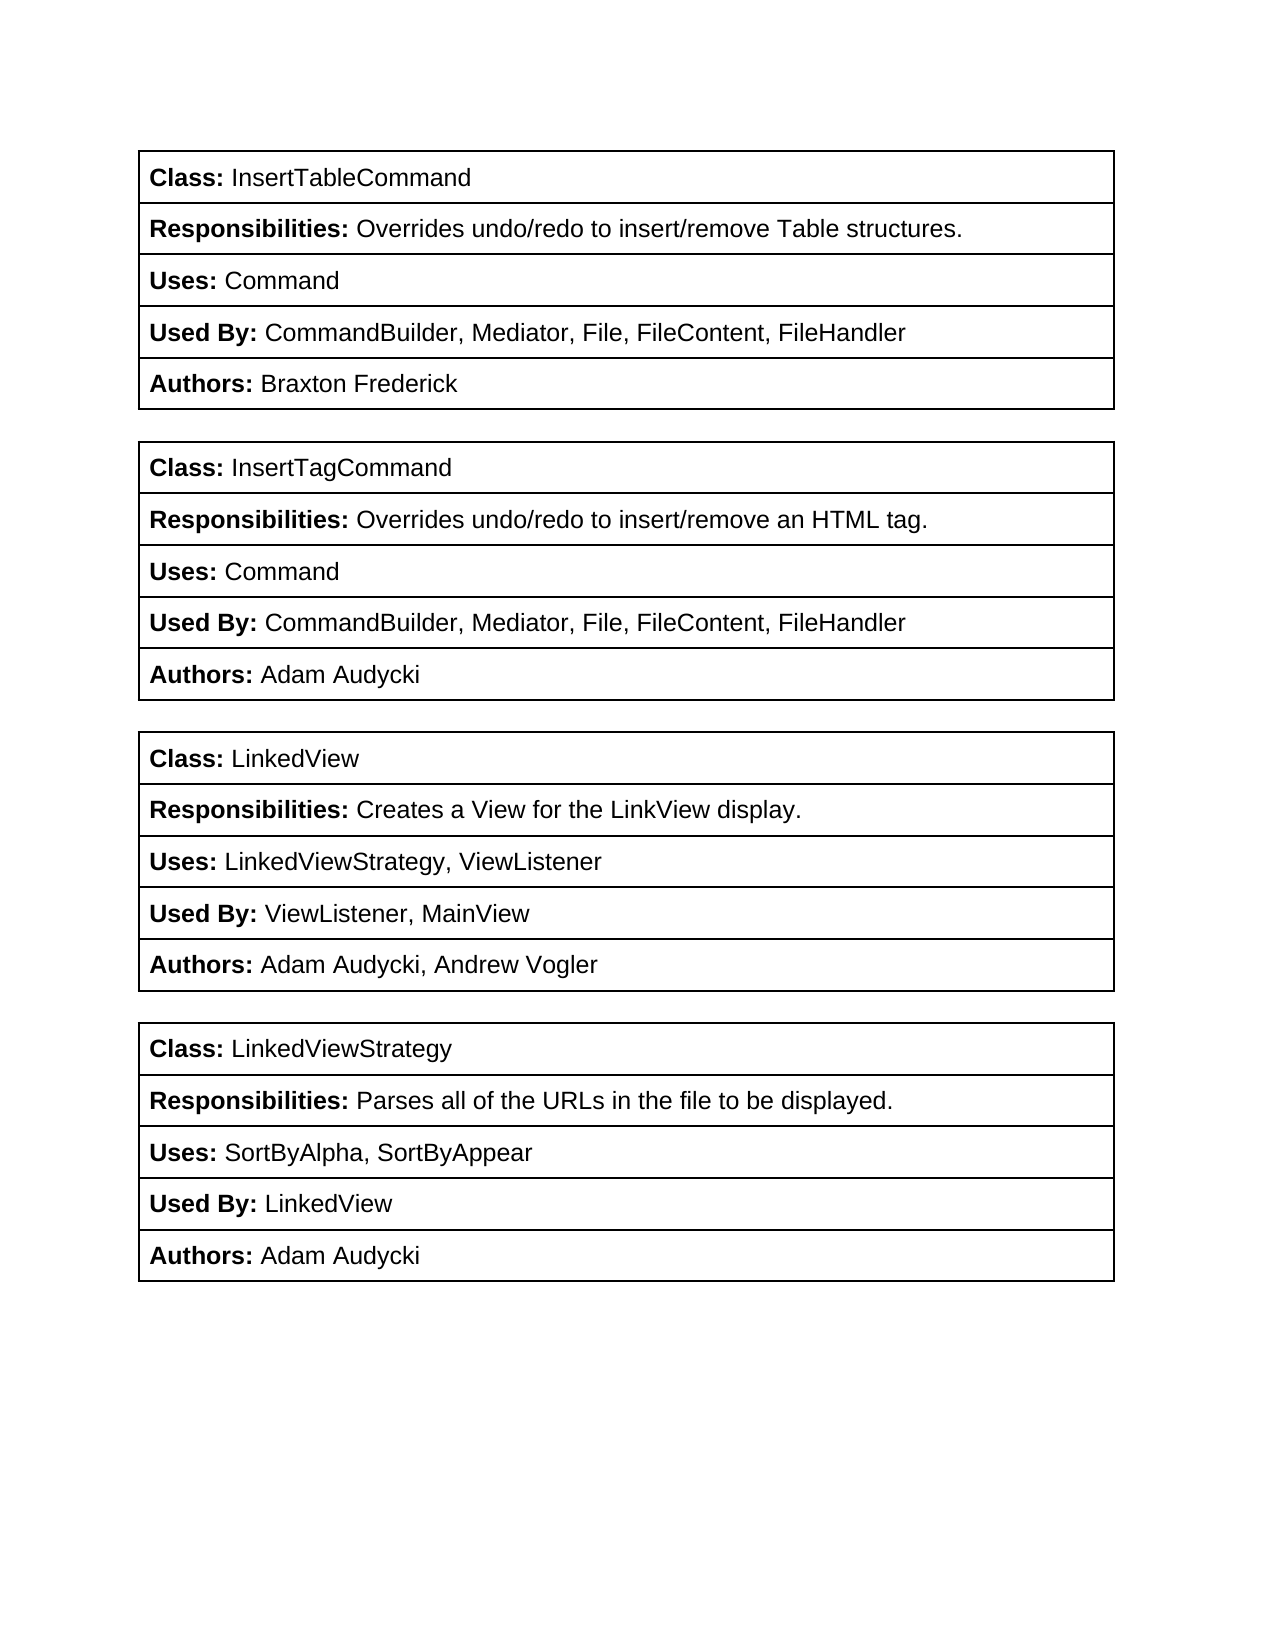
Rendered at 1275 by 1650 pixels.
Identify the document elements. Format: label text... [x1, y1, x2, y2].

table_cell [140, 307, 1113, 357]
table_cell Uses: LinkedViewStrategy, ViewListener [140, 837, 1113, 886]
table_cell Used By: ViewListener, MainView [140, 888, 1113, 938]
table_cell Responsibilities: Parses all of the URLs in the file to be displayed. [140, 1076, 1113, 1125]
table_header Class: LinkedViewStrategy [140, 1024, 1113, 1073]
table_cell Responsibilities: Overrides undo/redo to insert/remove an HTML tag. [140, 494, 1113, 544]
table_cell Authors: Adam Audycki [140, 649, 1113, 699]
table_header Class: InsertTagCommand [140, 443, 1113, 492]
table_cell Authors: Adam Audycki, Andrew Vogler [140, 940, 1113, 989]
table_cell Uses: Command [140, 255, 1113, 305]
table_cell Responsibilities: Overrides undo/redo to insert/remove Table structures. [140, 204, 1113, 253]
table_cell Uses: Command [140, 546, 1113, 596]
table_header Class: LinkedView [140, 733, 1113, 783]
table_cell Used By: LinkedView [140, 1179, 1113, 1228]
table_cell Authors: Adam Audycki [140, 1231, 1113, 1280]
table_cell Used By: CommandBuilder, Mediator, File, FileContent, FileHandler [140, 598, 1113, 647]
table_cell Responsibilities: Creates a View for the LinkView display. [140, 785, 1113, 834]
table_cell Authors: Braxton Frederick [140, 359, 1113, 408]
table_header Class: InsertTableCommand [140, 152, 1113, 202]
table_cell Uses: SortByAlpha, SortByAppear [140, 1127, 1113, 1177]
